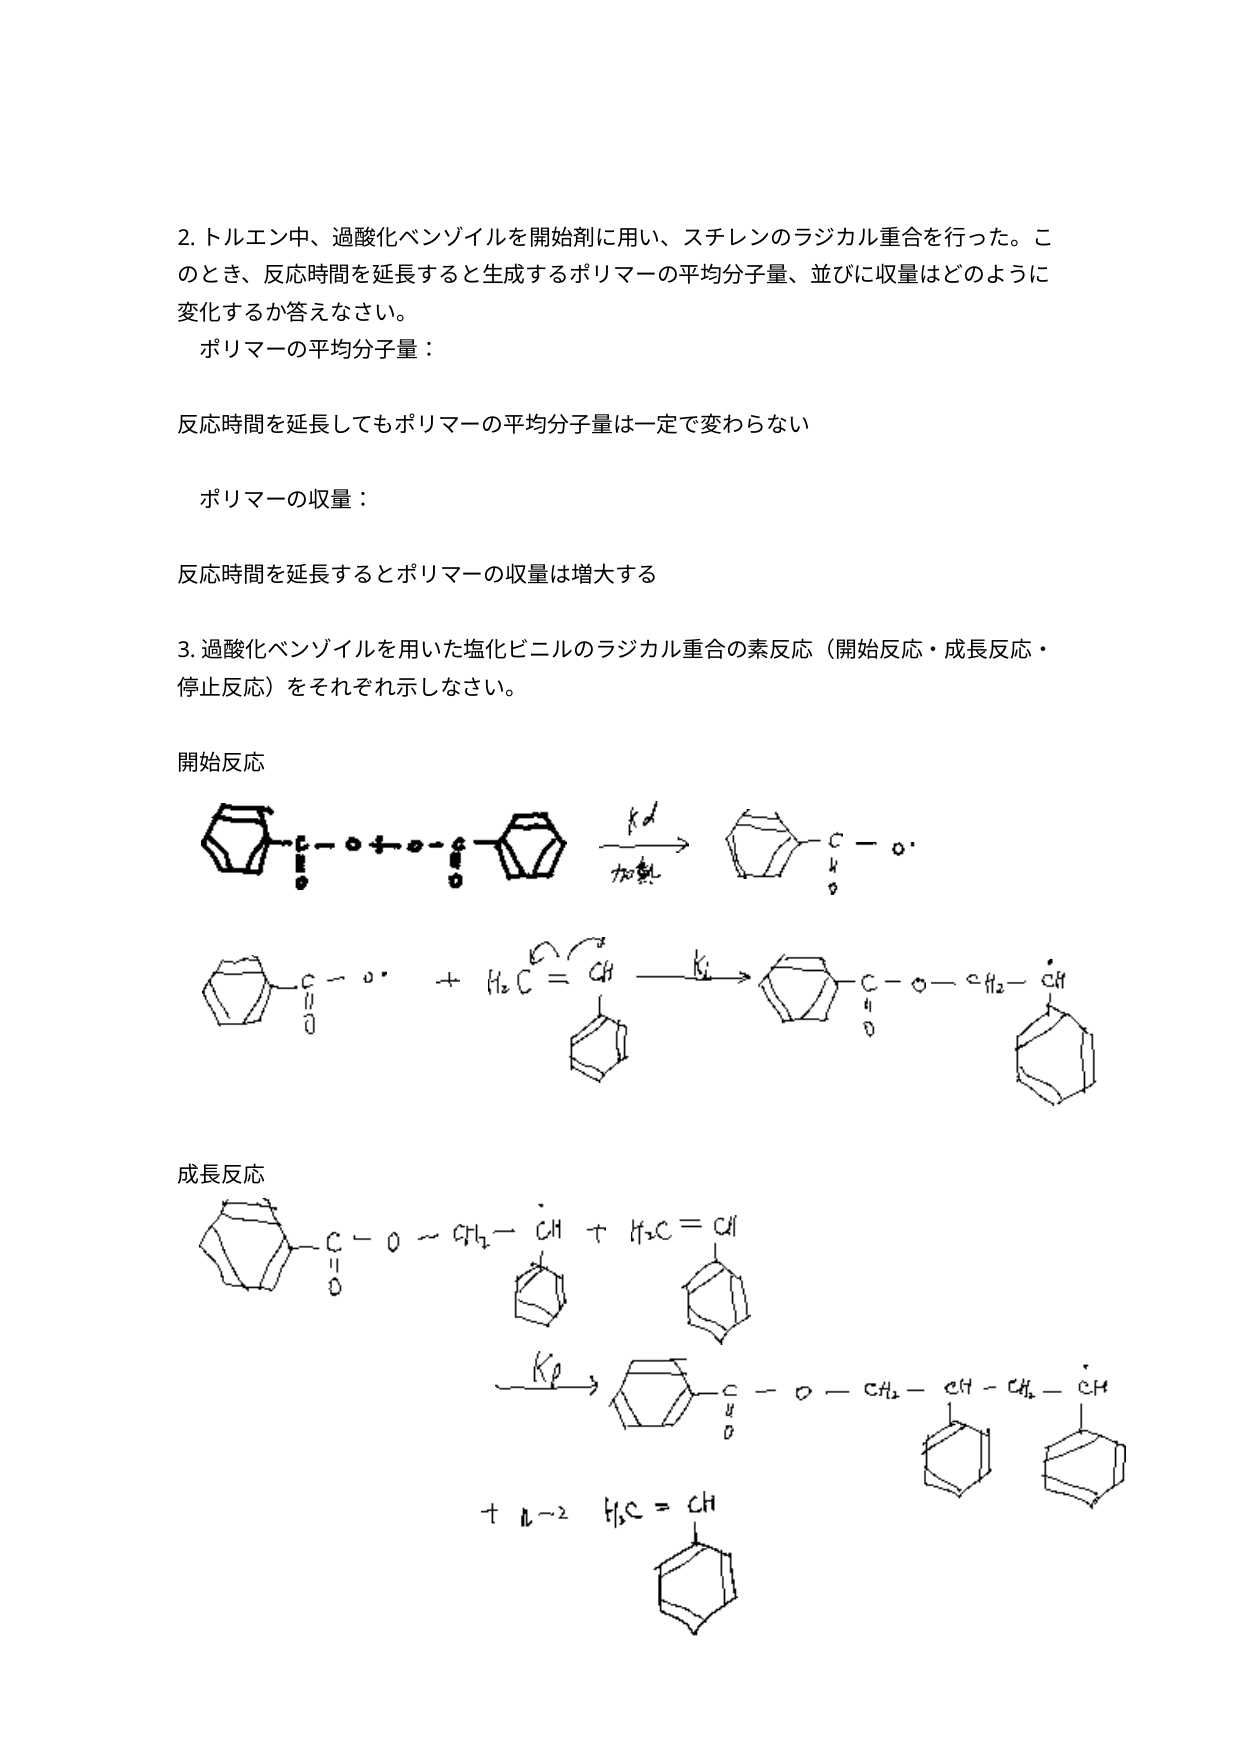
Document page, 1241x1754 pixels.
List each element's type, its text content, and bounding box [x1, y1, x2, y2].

text ポリマーの収量： [177, 479, 1063, 517]
picture [488, 937, 926, 1083]
picture [202, 955, 387, 1036]
picture [931, 959, 1098, 1106]
text 開始反応 [177, 742, 1063, 779]
text 反応時間を延長するとポリマーの収量は増大する [177, 554, 1063, 592]
text 反応時間を延長してもポリマーの平均分子量は一定で変わらない [177, 404, 1063, 442]
text 2. トルエン中、過酸化ベンゾイルを開始剤に用い、スチレンのラジカル重合を行った。このとき、反応時間を延長すると生成するポリマーの平均分子量、並びに収量はどのように変化するか答えなさい。 [177, 217, 1063, 329]
text ポリマーの平均分子量： [177, 329, 1063, 367]
text 3. 過酸化ベンゾイルを用いた塩化ビニルのラジカル重合の素反応（開始反応・成長反応・停止反応）をそれぞれ示しなさい。 [177, 629, 1063, 704]
picture [631, 1215, 751, 1345]
picture [201, 803, 567, 890]
picture [611, 856, 661, 886]
picture [436, 972, 460, 987]
picture [725, 809, 916, 895]
picture [599, 801, 689, 853]
picture [481, 1351, 1126, 1637]
text 成長反応 [177, 1154, 1063, 1192]
picture [199, 1198, 606, 1329]
